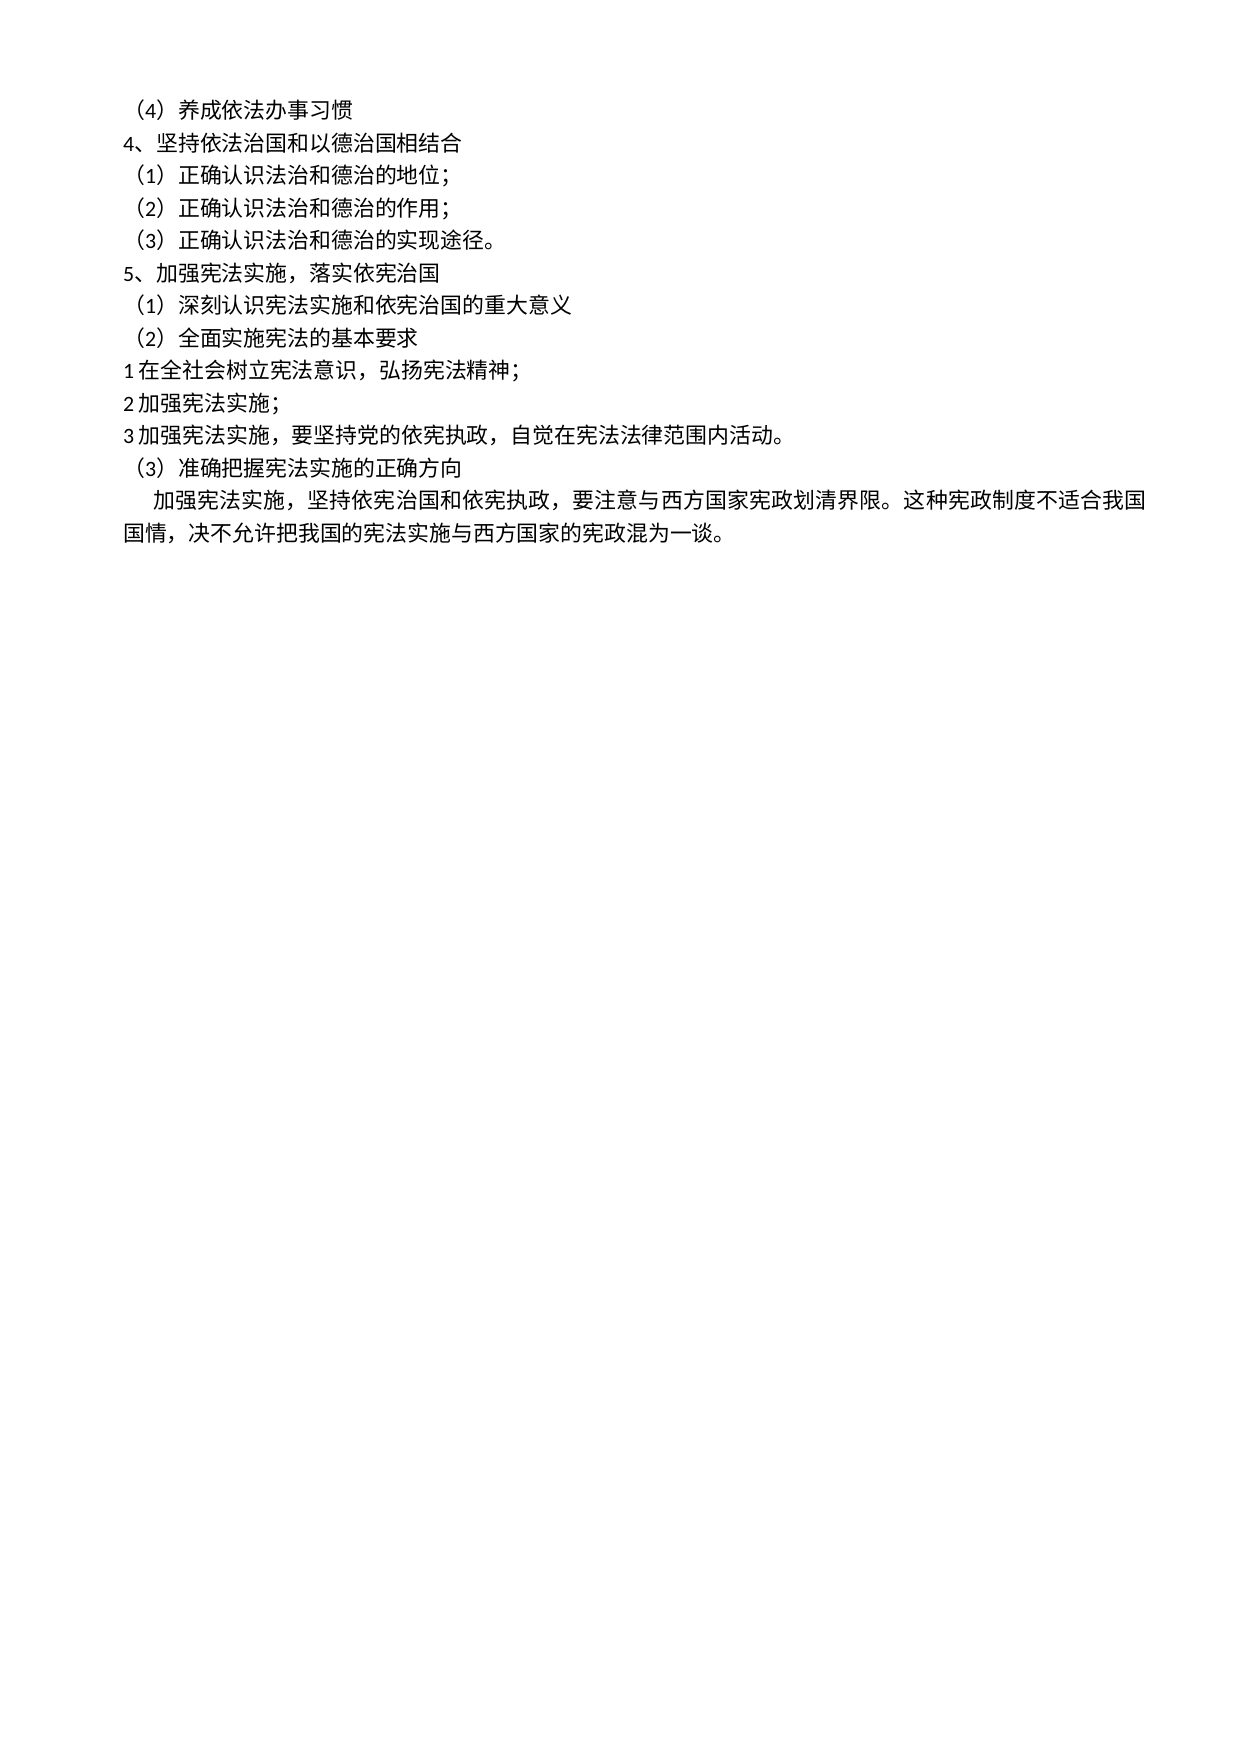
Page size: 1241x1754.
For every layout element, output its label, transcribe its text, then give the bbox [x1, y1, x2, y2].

text 3加强宪法实施，要坚持党的依宪执政，自觉在宪法法律范围内活动。 [123, 418, 1150, 450]
text （3）正确认识法治和德治的实现途径。 [123, 223, 1150, 255]
text （2）正确认识法治和德治的作用； [123, 190, 1150, 223]
text （1）深刻认识宪法实施和依宪治国的重大意义 [123, 288, 1150, 320]
text （3）准确把握宪法实施的正确方向 [123, 450, 1150, 483]
text 加强宪法实施，坚持依宪治国和依宪执政，要注意与西方国家宪政划清界限。这种宪政制度不适合我国国情，决不允许把我国的宪法实施与西方国家的宪政混为一谈。 [123, 483, 1150, 548]
text 1在全社会树立宪法意识，弘扬宪法精神； [123, 353, 1150, 385]
text 2加强宪法实施； [123, 385, 1150, 418]
text （4）养成依法办事习惯 [123, 93, 1150, 125]
text （1）正确认识法治和德治的地位； [123, 158, 1150, 190]
text 5、加强宪法实施，落实依宪治国 [123, 255, 1150, 288]
text （2）全面实施宪法的基本要求 [123, 320, 1150, 353]
text 4、坚持依法治国和以德治国相结合 [123, 125, 1150, 158]
